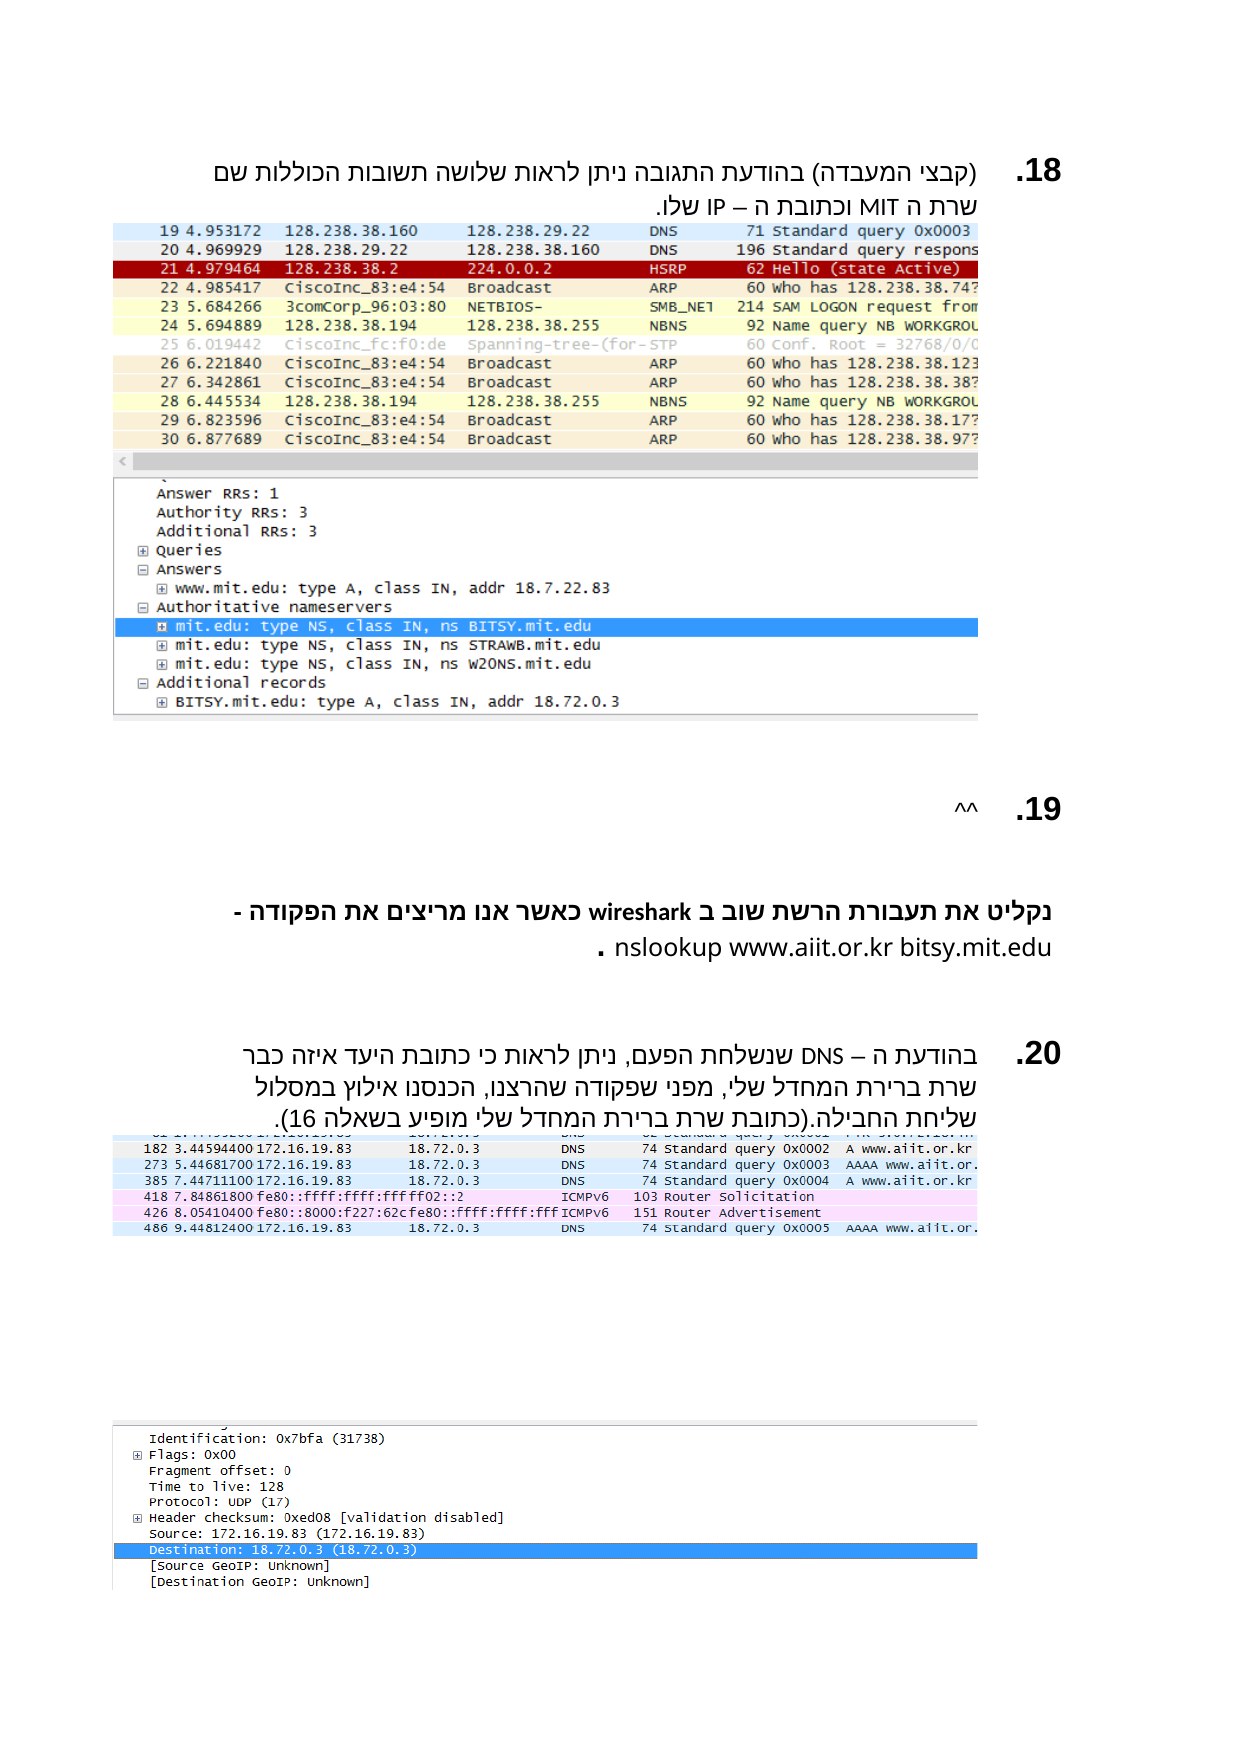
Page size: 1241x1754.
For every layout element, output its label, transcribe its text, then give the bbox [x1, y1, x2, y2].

picture [113, 223, 978, 721]
picture [112, 1135, 978, 1590]
list ^^ [187, 789, 1015, 827]
text נקליט את תעבורת הרשת שוב ב wireshark כאשר אנו מריצים את הפקודה - nslookup www.aiit.or.kr bitsy.mit.edu . [187, 896, 1053, 964]
